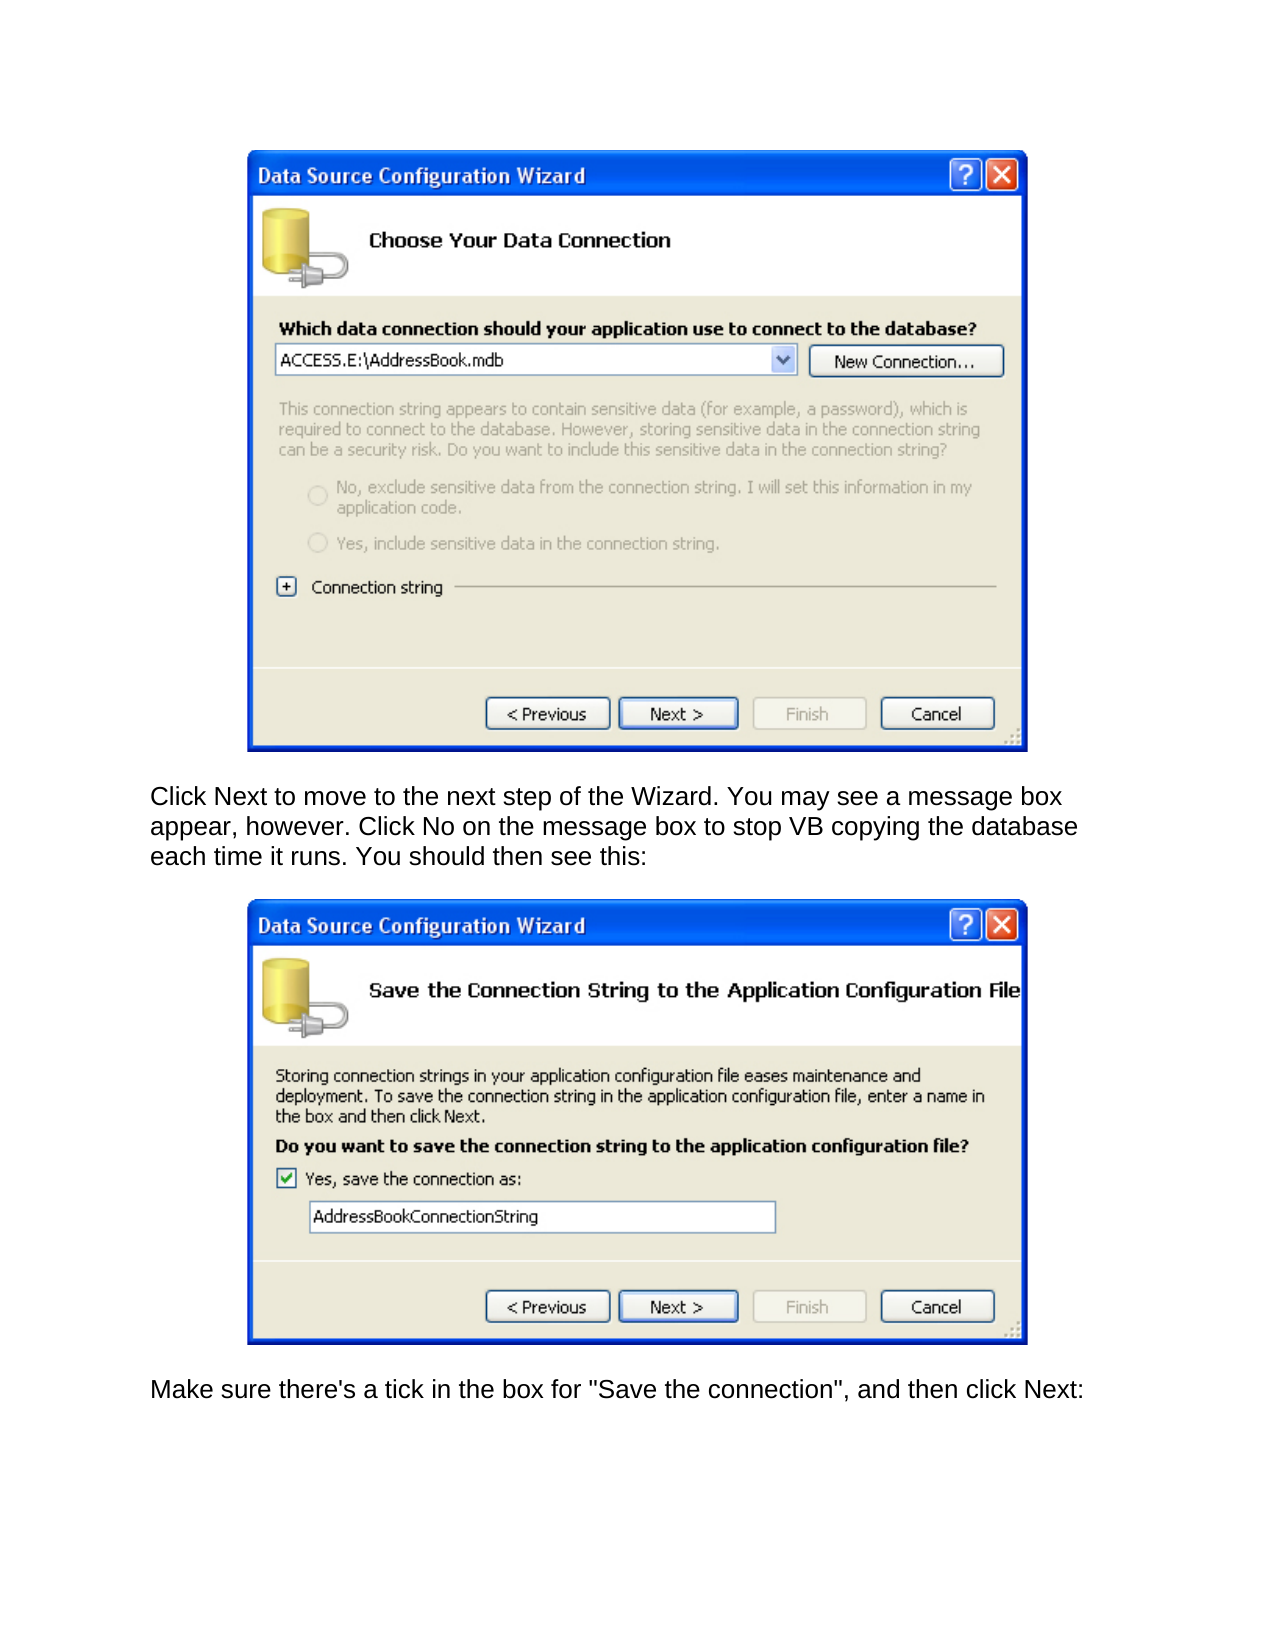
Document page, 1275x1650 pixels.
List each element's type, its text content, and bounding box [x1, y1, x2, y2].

picture [247, 899, 1028, 1345]
text Make sure there's a tick in the box for "Save the connection", and then click Next: [150, 1374, 1125, 1404]
picture [247, 150, 1028, 752]
text Click Next to move to the next step of the Wizard. You may see a message box appear, however. Click No on the message box to stop VB copying the database each time it runs. You should then see this: [150, 781, 1125, 870]
